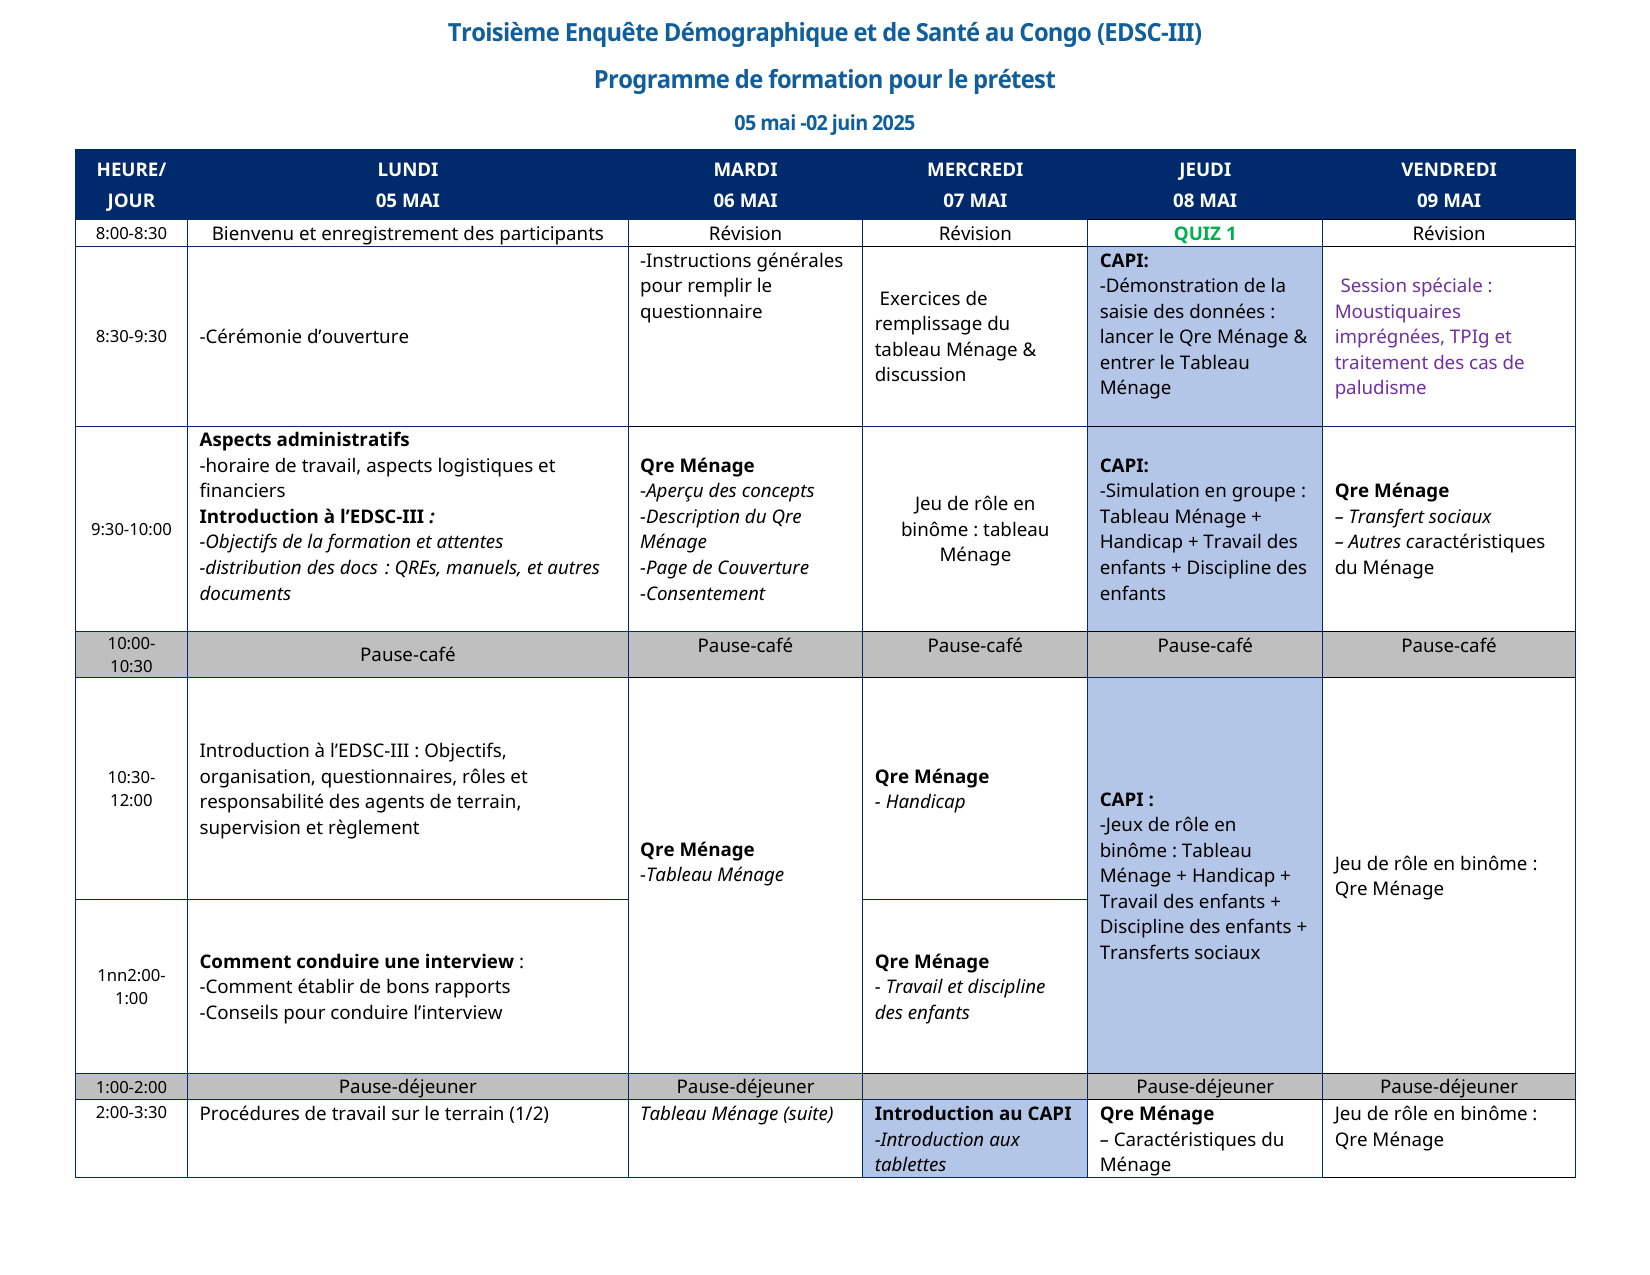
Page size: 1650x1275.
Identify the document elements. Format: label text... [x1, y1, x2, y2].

table_cell 10:30-12:00 [76, 678, 187, 899]
table_cell Pause-café [1088, 632, 1322, 677]
table_cell 1nn2:00-1:00 [76, 900, 187, 1073]
table_cell CAPI : -Jeux de rôle en binôme : Tableau Ménage + Handicap + Travail des enfants + Discipline des enfants + Transferts sociaux [1088, 678, 1322, 1073]
table_cell Qre Ménage - Travail et discipline des enfants [863, 900, 1087, 1073]
table_cell Révision [629, 220, 862, 246]
table_cell Qre Ménage - Handicap [863, 678, 1087, 899]
table_cell Introduction à l’EDSC-III : Objectifs, organisation, questionnaires, rôles et responsabilité des agents de terrain, supervision et règlement [188, 678, 628, 899]
table_header jeudi 08 MAI [1088, 150, 1322, 219]
table_cell Qre Ménage -Tableau Ménage [629, 678, 862, 1073]
table_cell Qre Ménage – Transfert sociaux – Autres caractéristiques du Ménage [1323, 427, 1575, 631]
table_cell Session spéciale : Moustiquaires imprégnées, TPIg et traitement des cas de paludisme [1323, 247, 1575, 426]
table_cell 2:00-3:30 [76, 1100, 187, 1177]
table_cell CAPI: -Démonstration de la saisie des données : lancer le Qre Ménage & entrer le Tableau Ménage [1088, 247, 1322, 426]
table_cell Bienvenu et enregistrement des participants [188, 220, 628, 246]
table_header vENDREDI 09 MAI [1323, 150, 1575, 219]
table_header LUNDI 05 MAI [188, 150, 628, 219]
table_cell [1323, 1100, 1575, 1177]
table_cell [629, 1100, 862, 1177]
table_cell [863, 1074, 1087, 1099]
table_cell Pause-déjeuner [188, 1074, 628, 1099]
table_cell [863, 1100, 1087, 1177]
table_cell Pause-café [629, 632, 862, 677]
table_cell Jeu de rôle en binôme : tableau Ménage [863, 427, 1087, 631]
table_cell 8:30-9:30 [76, 247, 187, 426]
table_cell CAPI: -Simulation en groupe : Tableau Ménage + Handicap + Travail des enfants + Discipline des enfants [1088, 427, 1322, 631]
table_cell Pause-café [188, 632, 628, 677]
table_cell Exercices de remplissage du tableau Ménage & discussion [863, 247, 1087, 426]
table_cell Pause-déjeuner [1088, 1074, 1322, 1099]
table_cell 10:00-10:30 [76, 632, 187, 677]
table_cell Qre Ménage -Aperçu des concepts -Description du Qre Ménage -Page de Couverture -Consentement [629, 427, 862, 631]
table_cell Révision [1323, 220, 1575, 246]
table_cell 9:30-10:00 [76, 427, 187, 631]
table_cell 8:00-8:30 [76, 220, 187, 246]
table_cell QUIZ 1 [1088, 220, 1322, 246]
table_cell Pause-café [863, 632, 1087, 677]
table_header MARDI 06 MAI [629, 150, 862, 219]
table_cell Aspects administratifs -horaire de travail, aspects logistiques et financiers Introduction à l’EDSC-III : -Objectifs de la formation et attentes -distribution des docs : QREs, manuels, et autres documents [188, 427, 628, 631]
table_cell Révision [863, 220, 1087, 246]
table_header Heure/ Jour [76, 150, 187, 219]
table_cell -Cérémonie d’ouverture [188, 247, 628, 426]
table_cell Pause-café [1323, 632, 1575, 677]
table_cell Pause-déjeuner [1323, 1074, 1575, 1099]
table_cell 1:00-2:00 [76, 1074, 187, 1099]
table_cell Jeu de rôle en binôme : Qre Ménage [1323, 678, 1575, 1073]
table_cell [188, 1100, 628, 1177]
table_header MERCREDI 07 MAI [863, 150, 1087, 219]
table_cell Comment conduire une interview : -Comment établir de bons rapports -Conseils pour conduire l’interview [188, 900, 628, 1073]
table_cell Pause-déjeuner [629, 1074, 862, 1099]
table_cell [1088, 1100, 1322, 1177]
table_cell -Instructions générales pour remplir le questionnaire [629, 247, 862, 426]
